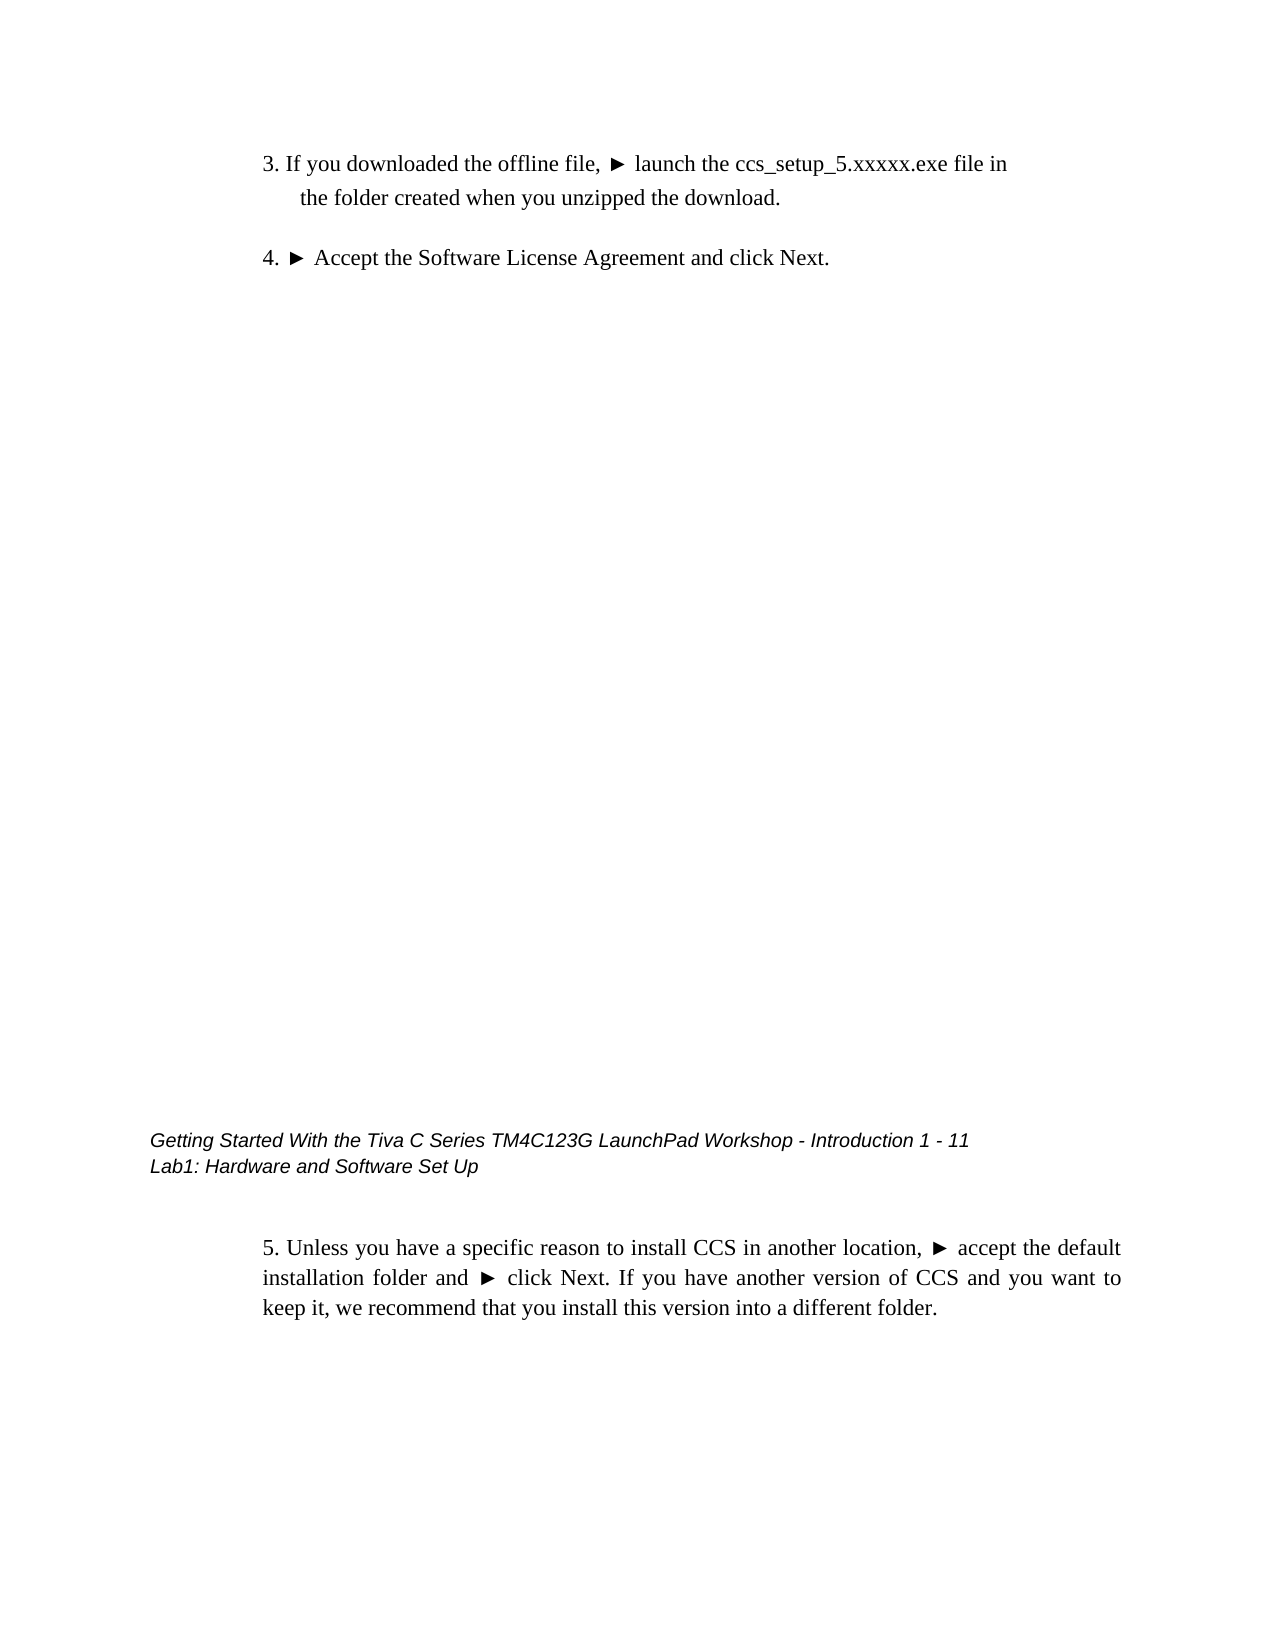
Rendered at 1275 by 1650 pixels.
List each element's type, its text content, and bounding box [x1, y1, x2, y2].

text Lab1: Hardware and Software Set Up [150, 1154, 496, 1177]
text the folder created when you unzipped the download. [300, 184, 782, 211]
text 3. If you downloaded the offline file, ► launch the ccs_setup_5.xxxxx.exe file in [262, 150, 1099, 176]
text 5. Unless you have a specific reason to install CCS in another location, ► accept the default installation folder and ► click Next. If you have another version of CCS and you want to keep it, we recommend that you install this version into a different folder. [262, 1234, 1123, 1321]
text 4. ► Accept the Software License Agreement and click Next. [262, 244, 846, 270]
text Getting Started With the Tiva C Series TM4C123G LaunchPad Workshop - Introduction 1 - 11 [150, 1128, 1124, 1151]
